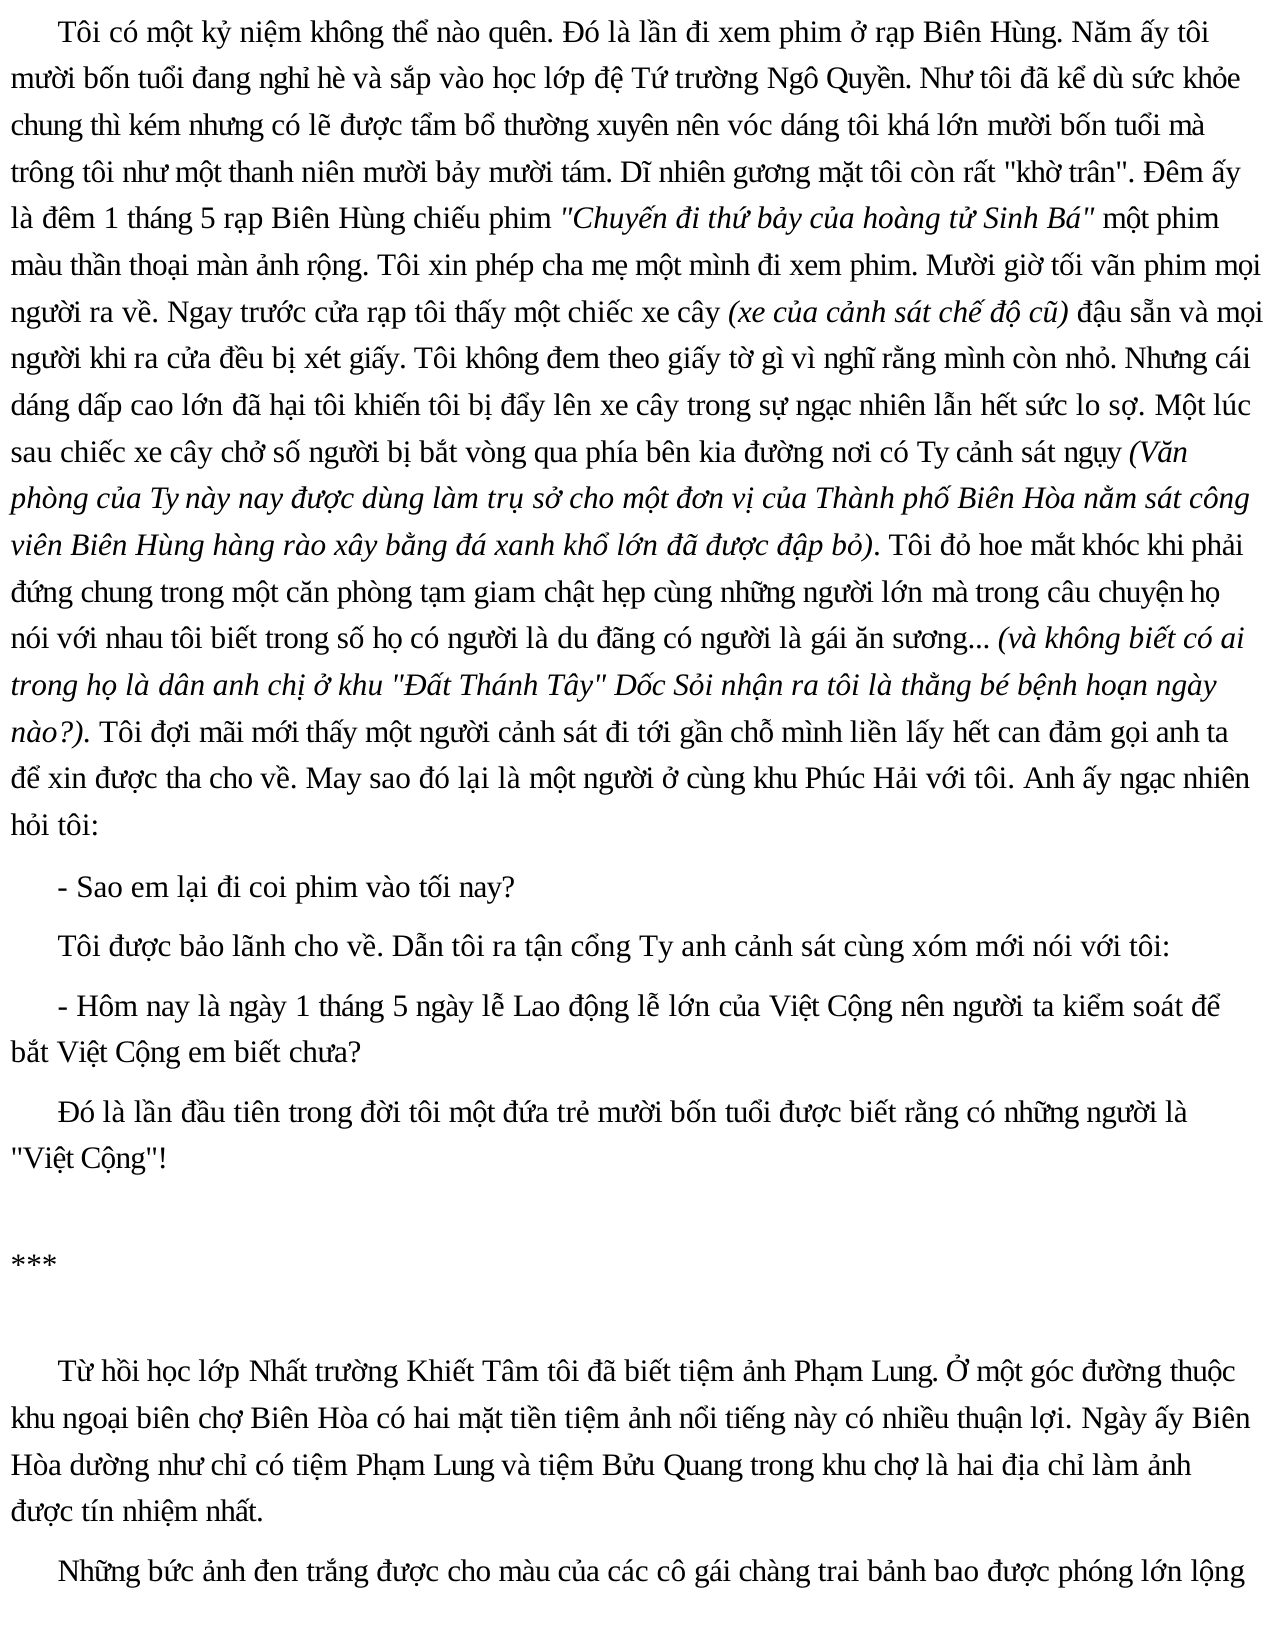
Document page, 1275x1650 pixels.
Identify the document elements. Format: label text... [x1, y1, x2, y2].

list Sao em lại đi coi phim vào tối nay? [57, 868, 1275, 904]
text Tôi có một kỷ niệm không thể nào quên. Đó là lần đi xem phim ở rạp Biên Hùng. Năm ấy tôi mười bốn tuổi đang nghỉ hè và sắp vào học lớp đệ Tứ trường Ngô Quyền. Như tôi đã kể dù sức khỏe chung thì kém nhưng có lẽ được tẩm bổ thường xuyên nên vóc dáng tôi khá lớn mười bốn tuổi mà trông tôi như một thanh niên mười bảy mười tám. Dĩ nhiên gương mặt tôi còn rất "khờ trân". Đêm ấy là đêm 1 tháng 5 rạp Biên Hùng chiếu phim "Chuyến đi thứ bảy của hoàng tử Sinh Bá" một phim màu thần thoại màn ảnh rộng. Tôi xin phép cha mẹ một mình đi xem phim. Mười giờ tối vãn phim mọi người ra về. Ngay trước cửa rạp tôi thấy một chiếc xe cây (xe của cảnh sát chế độ cũ) đậu sẵn và mọi người khi ra cửa đều bị xét giấy. Tôi không đem theo giấy tờ gì vì nghĩ rằng mình còn nhỏ. Nhưng cái dáng dấp cao lớn đã hại tôi khiến tôi bị đẩy lên xe cây trong sự ngạc nhiên lẫn hết sức lo sợ. Một lúc sau chiếc xe cây chở số người bị bắt vòng qua phía bên kia đường nơi có Ty cảnh sát ngụy (Văn phòng của Ty này nay được dùng làm trụ sở cho một đơn vị của Thành phố Biên Hòa nằm sát công viên Biên Hùng hàng rào xây bằng đá xanh khổ lớn đã được đập bỏ). Tôi đỏ hoe mắt khóc khi phải đứng chung trong một căn phòng tạm giam chật hẹp cùng những người lớn mà trong câu chuyện họ nói với nhau tôi biết trong số họ có người là du đãng có người là gái ăn sương... (và không biết có ai trong họ là dân anh chị ở khu "Đất Thánh Tây" Dốc Sỏi nhận ra tôi là thằng bé bệnh hoạn ngày nào?). Tôi đợi mãi mới thấy một người cảnh sát đi tới gần chỗ mình liền lấy hết can đảm gọi anh ta để xin được tha cho về. May sao đó lại là một người ở cùng khu Phúc Hải với tôi. Anh ấy ngạc nhiên hỏi tôi: [10, 13, 1264, 842]
text Đó là lần đầu tiên trong đời tôi một đứa trẻ mười bốn tuổi được biết rằng có những người là "Việt Cộng"! [10, 1093, 1256, 1176]
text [10, 1552, 1275, 1588]
text *** [10, 1246, 1275, 1282]
text Tôi được bảo lãnh cho về. Dẫn tôi ra tận cổng Ty anh cảnh sát cùng xóm mới nói với tôi: [57, 928, 1275, 963]
text Từ hồi học lớp Nhất trường Khiết Tâm tôi đã biết tiệm ảnh Phạm Lung. Ở một góc đường thuộc khu ngoại biên chợ Biên Hòa có hai mặt tiền tiệm ảnh nổi tiếng này có nhiều thuận lợi. Ngày ấy Biên Hòa dường như chỉ có tiệm Phạm Lung và tiệm Bửu Quang trong khu chợ là hai địa chỉ làm ảnh được tín nhiệm nhất. [10, 1352, 1256, 1528]
list Hôm nay là ngày 1 tháng 5 ngày lễ Lao động lễ lớn của Việt Cộng nên người ta kiểm soát để bắt Việt Cộng em biết chưa? [10, 987, 1252, 1069]
